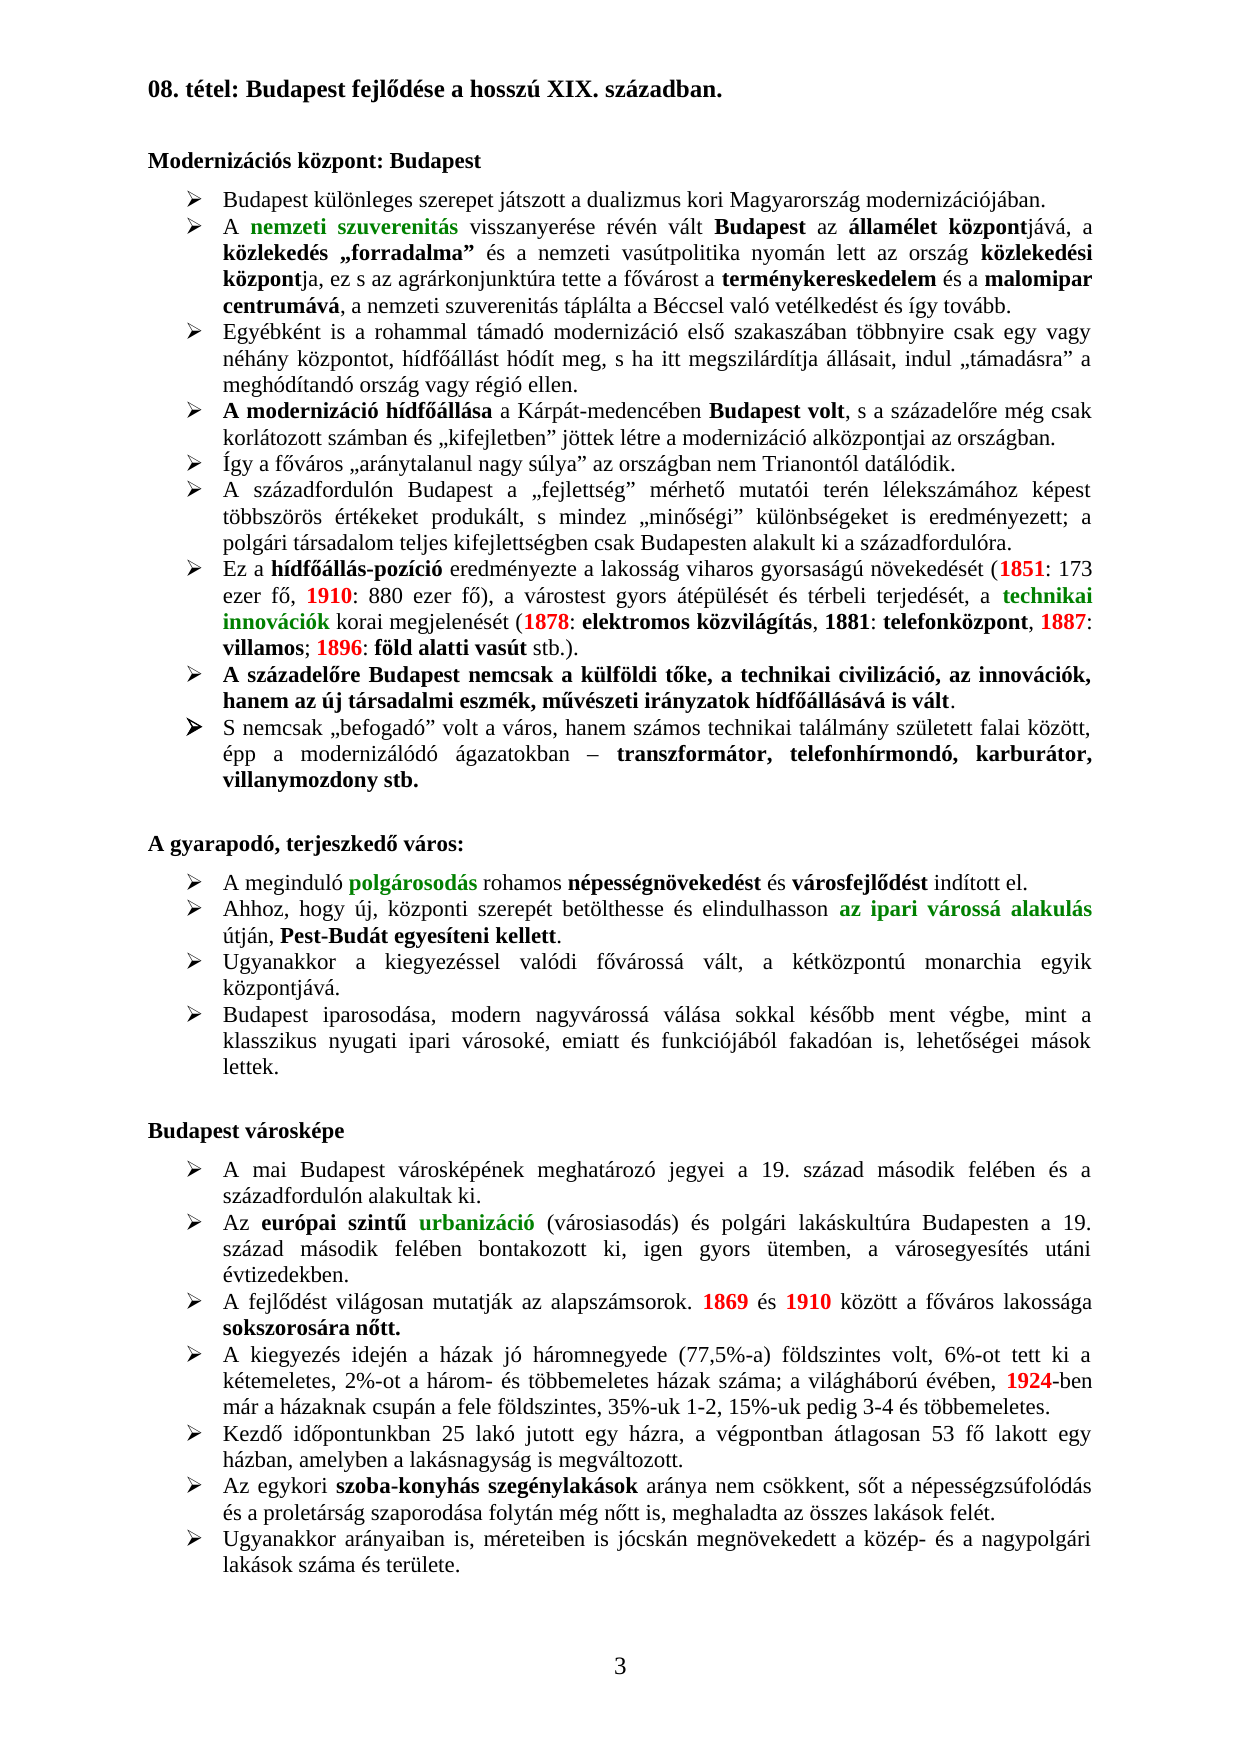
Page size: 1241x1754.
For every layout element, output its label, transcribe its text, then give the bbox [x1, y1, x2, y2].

list Ahhoz, hogy új, központi szerepét betölthesse és elindulhasson az ipari várossá alakulás útján, Pest-Budát egyesíteni kellett. [185, 895, 1093, 948]
list Ez a hídfőállás-pozíció eredményezte a lakosság viharos gyorsaságú növekedését (1851: 173 ezer fő, 1910: 880 ezer fő), a várostest gyors átépülését és térbeli terjedését, a technikai innovációk korai megjelenését (1878: elektromos közvilágítás, 1881: telefonközpont, 1887: villamos; 1896: föld alatti vasút stb.). [185, 555, 1093, 661]
list A városképének meghatározó jegyei a 19. század második felében és a századfordulón alakultak ki. [185, 1156, 1093, 1209]
list A meginduló polgárosodás rohamos népességnövekedést és városfejlődést indított el. [185, 869, 1093, 895]
text Budapest városképe [148, 1117, 1093, 1144]
list Ugyanakkor a kiegyezéssel valódi fővárossá vált, a kétközpontú monarchia egyik központjává. [185, 948, 1093, 1001]
list Budapest iparosodása, modern nagyvárossá válása sokkal később ment végbe, mint a klasszikus nyugati ipari városoké, emiatt és funkciójából fakadóan is, lehetőségei mások lettek. [185, 1001, 1093, 1080]
list Az egykori szoba-konyhás szegénylakások aránya nem csökkent, sőt a népességzsúfolódás és a proletárság szaporodása folytán még nőtt is, meghaladta az összes lakások felét. [185, 1472, 1093, 1525]
list A nemzeti szuverenitás visszanyerése révén vált Budapest az államélet központjává, a közlekedés „forradalma” és a nemzeti vasútpolitika nyomán lett az ország közlekedési központja, ez s az agrárkonjunktúra tette a fővárost a terménykereskedelem és a malomipar centrumává, a nemzeti szuverenitás táplálta a Béccsel való vetélkedést és így tovább. [185, 213, 1093, 318]
list A fejlődést világosan mutatják az alapszámsorok. 1869 és 1910 között a főváros lakossága sokszorosára nőtt. [185, 1288, 1093, 1341]
list Egyébként is a rohammal támadó modernizáció első szakaszában többnyire csak egy vagy néhány központot, hídfőállást hódít meg, s ha itt megszilárdítja állásait, indul „támadásra” a meghódítandó ország vagy régió ellen. [185, 318, 1093, 397]
list Budapest különleges szerepet játszott a dualizmus kori Magyarország modernizációjában. [185, 186, 1093, 213]
list Kezdő időpontunkban 25 lakó jutott egy házra, a végpontban átlagosan 53 fő lakott egy házban, amelyben a lakásnagyság is megváltozott. [185, 1420, 1093, 1472]
text A gyarapodó, terjeszkedő város: [148, 830, 1093, 856]
list A századelőre Budapest nemcsak a külföldi tőke, a technikai civilizáció, az innovációk, hanem az új társadalmi eszmék, művészeti irányzatok hídfőállásává is vált. [185, 661, 1093, 713]
list A kiegyezés idején a házak jó háromnegyede (77,5%-a) földszintes volt, 6%-ot tett ki a kétemeletes, 2%-ot a három- és többemeletes házak száma; a világháború évében, 1924-ben már a házaknak csupán a fele földszintes, 35%-uk 1-2, 15%-uk pedig 3-4 és többemeletes. [185, 1341, 1093, 1420]
list Így a főváros „aránytalanul nagy súlya” az országban nem Trianontól datálódik. [185, 450, 1093, 476]
list S nemcsak „befogadó” volt a város, hanem számos technikai találmány született falai között, épp a modernizálódó ágazatokban – transzformátor, telefonhírmondó, karburátor, villanymozdony stb. [185, 713, 1093, 793]
list A modernizáció hídfőállása a Kárpát-medencében Budapest volt, s a századelőre még csak korlátozott számban és „kifejletben” jöttek létre a modernizáció alközpontjai az országban. [185, 397, 1093, 450]
list A századfordulón Budapest a „fejlettség” mérhető mutatói terén lélekszámához képest többszörös értékeket produkált, s mindez „minőségi” különbségeket is eredményezett; a polgári társadalom teljes kifejlettségben csak Budapesten alakult ki a századfordulóra. [185, 476, 1093, 555]
list Az európai szintű urbanizáció (városiasodás) és polgári lakáskultúra Budapesten a 19. század második felében bontakozott ki, igen gyors ütemben, a városegyesítés utáni évtizedekben. [185, 1209, 1093, 1288]
list Ugyanakkor arányaiban is, méreteiben is jócskán megnövekedett a közép- és a nagypolgári lakások száma és területe. [185, 1525, 1093, 1578]
text Modernizációs központ: Budapest [148, 148, 1093, 174]
